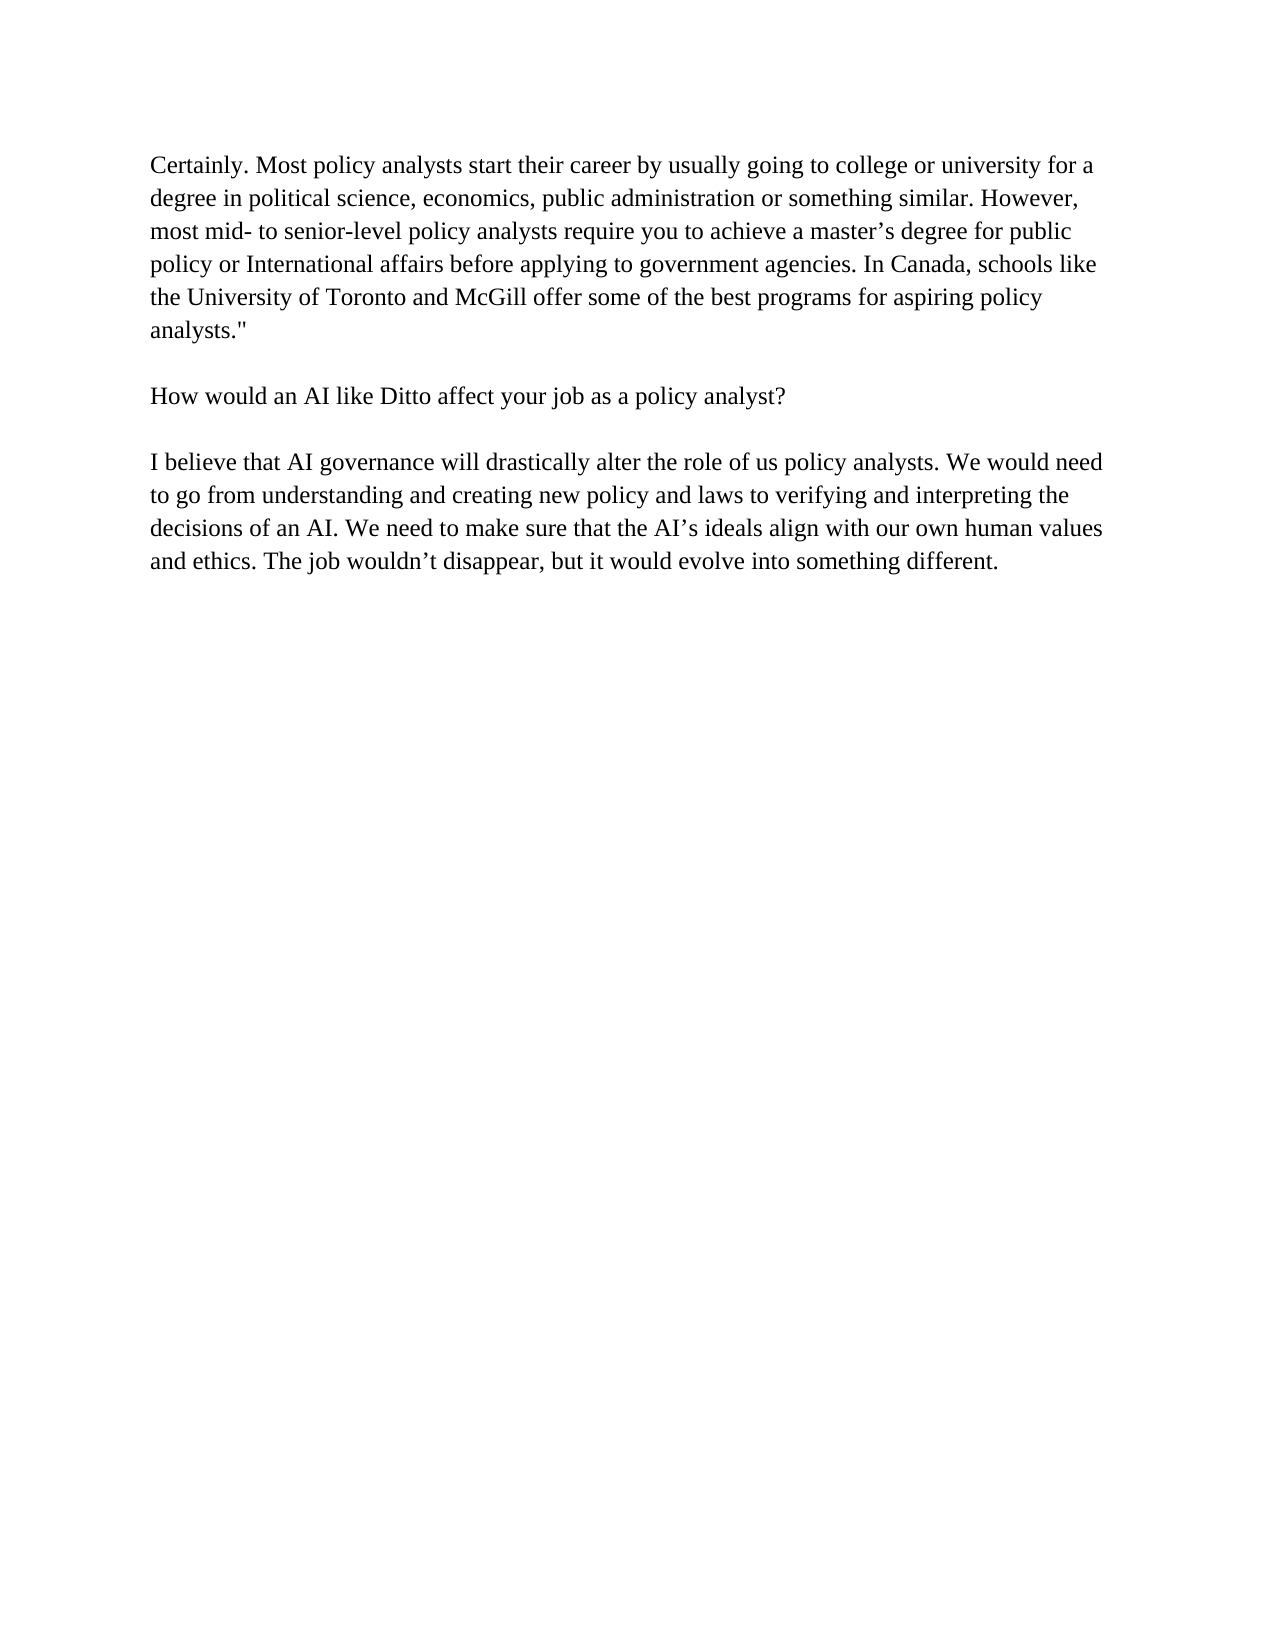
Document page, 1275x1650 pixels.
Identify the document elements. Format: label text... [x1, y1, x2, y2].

text How would an AI like Ditto affect your job as a policy analyst? [150, 381, 1125, 410]
text I believe that AI governance will drastically alter the role of us policy analysts. We would need to go from understanding and creating new policy and laws to verifying and interpreting the decisions of an AI. We need to make sure that the AI’s ideals align with our own human values and ethics. The job wouldn’t disappear, but it would evolve into something different. [150, 447, 1125, 575]
text Certainly. Most policy analysts start their career by usually going to college or university for a degree in political science, economics, public administration or something similar. However, most mid- to senior-level policy analysts require you to achieve a master’s degree for public policy or International affairs before applying to government agencies. In Canada, schools like the University of Toronto and McGill offer some of the best programs for aspiring policy analysts." [150, 150, 1125, 344]
